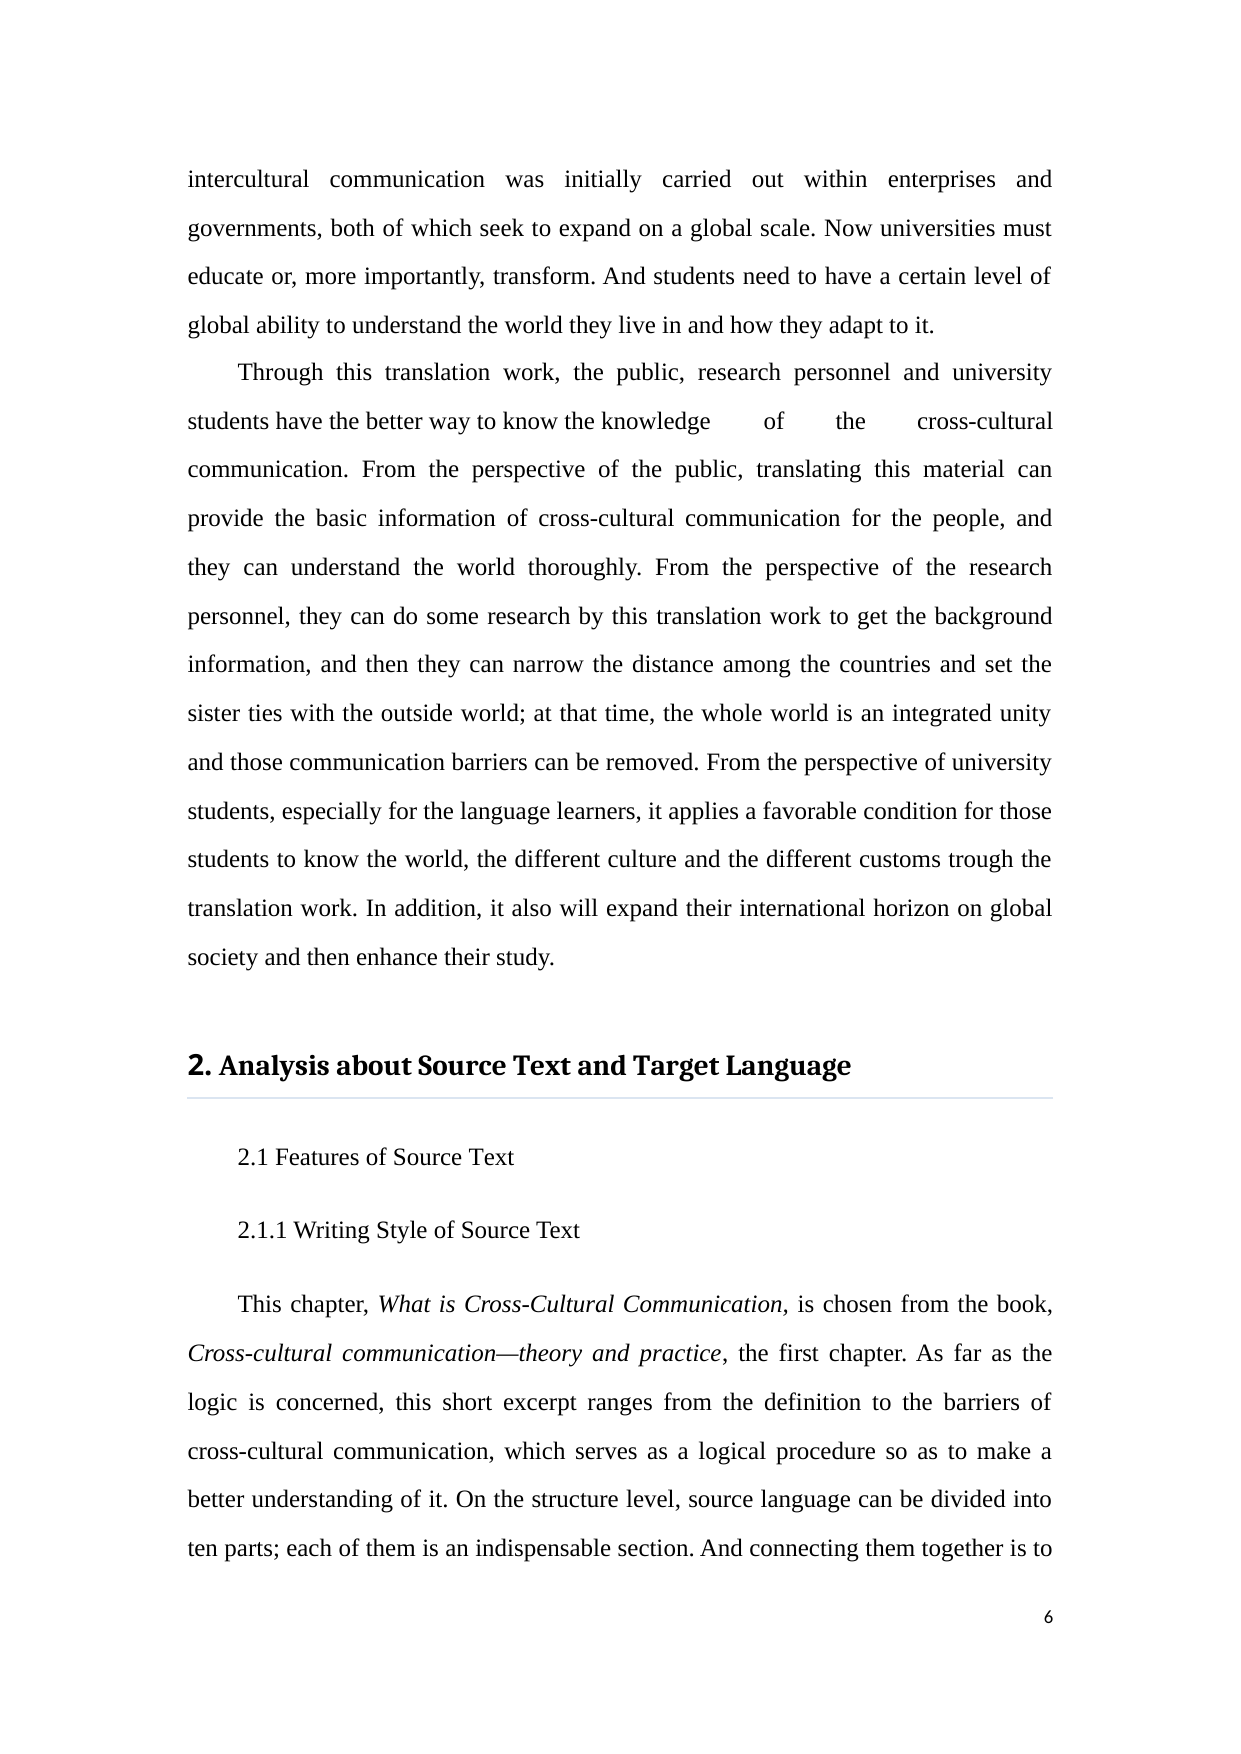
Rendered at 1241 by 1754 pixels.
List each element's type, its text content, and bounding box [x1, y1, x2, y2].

subtitle 2. Analysis about Source Text and Target Language [187, 1032, 1053, 1097]
subtitle 2.1.1 Writing Style of Source Text [187, 1214, 1053, 1246]
subtitle 2.1 Features of Source Text [187, 1140, 1053, 1172]
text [187, 1288, 1053, 1564]
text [187, 162, 1053, 341]
text Through this translation work, the public, research personnel and university students have the better way to know the knowledge of the cross-cultural communication. From the perspective of the public, translating this material can provide the basic information of cross-cultural communication for the people, and they can understand the world thoroughly. From the perspective of the research personnel, they can do some research by this translation work to get the background information, and then they can narrow the distance among the countries and set the sister ties with the outside world; at that time, the whole world is an integrated unity and those communication barriers can be removed. From the perspective of university students, especially for the language learners, it applies a favorable condition for those students to know the world, the different culture and the different customs trough the translation work. In addition, it also will expand their international horizon on global society and then enhance their study. [187, 355, 1053, 973]
